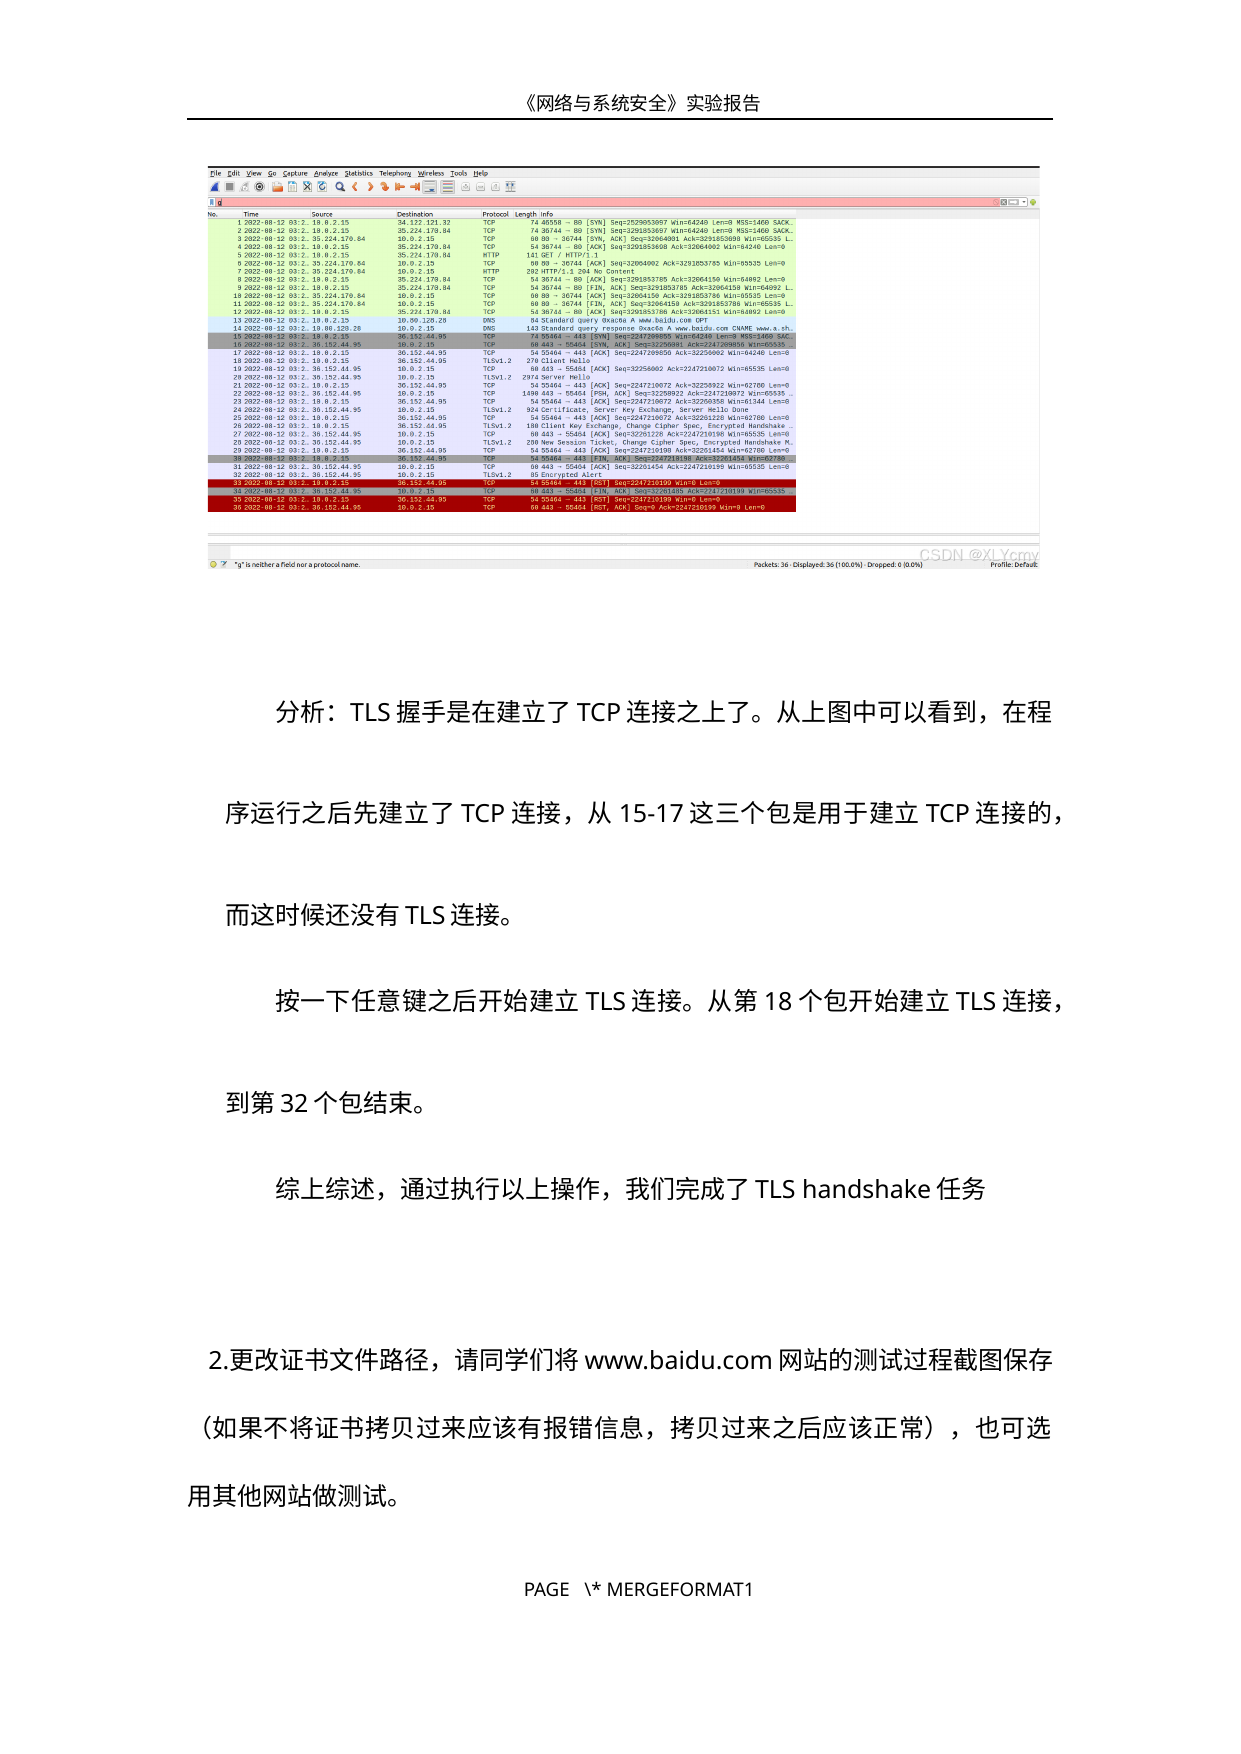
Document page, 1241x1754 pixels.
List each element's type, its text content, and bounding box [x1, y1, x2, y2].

text 分析：TLS握手是在建立了TCP连接之上了。从上图中可以看到，在程序运行之后先建立了TCP连接，从15-17这三个包是用于建立TCP连接的，而这时候还没有TLS连接。 [225, 676, 1053, 948]
text 按一下任意键之后开始建立TLS连接。从第18个包开始建立TLS连接，到第32个包结束。 [225, 966, 1053, 1136]
text 2.更改证书文件路径，请同学们将www.baidu.com网站的测试过程截图保存（如果不将证书拷贝过来应该有报错信息，拷贝过来之后应该正常），也可选用其他网站做测试。 [187, 1325, 1053, 1409]
picture [207, 166, 1040, 569]
text 综上综述，通过执行以上操作，我们完成了TLS handshake任务 [225, 1154, 1053, 1222]
text 2.更改证书文件路径，请同学们将www.baidu.com网站的测试过程截图保存（如果不将证书拷贝过来应该有报错信息，拷贝过来之后应该正常），也可选用其他网站做测试。 [187, 1445, 1053, 1529]
